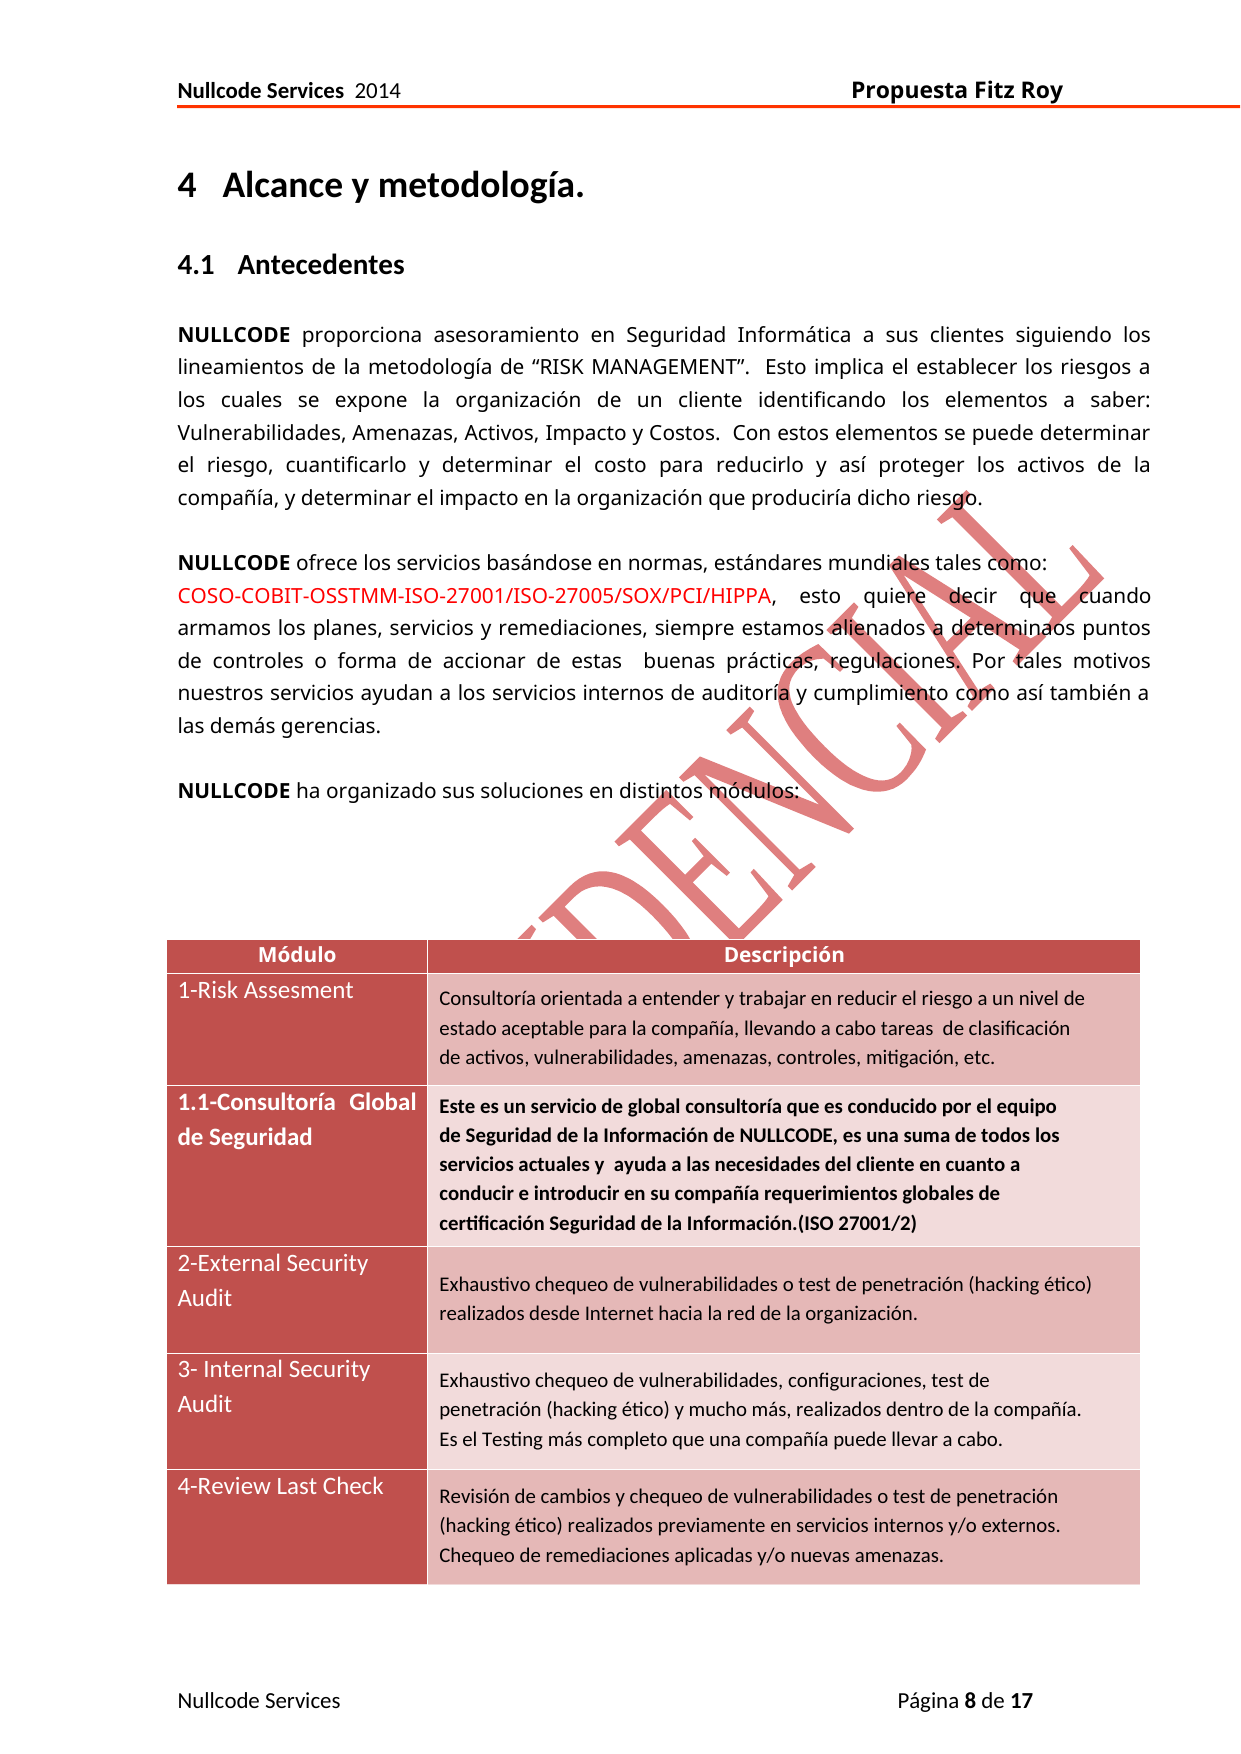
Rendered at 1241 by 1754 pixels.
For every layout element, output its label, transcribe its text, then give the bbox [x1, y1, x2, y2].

text NULLCODE ha organizado sus soluciones en distintos módulos: [177, 776, 1152, 805]
table_cell Consultoría orientada a entender y trabajar en reducir el riesgo a un nivel de estado aceptable para la compañía, llevando a cabo tareas de clasificación de activos, vulnerabilidades, amenazas, controles, mitigación, etc. [428, 974, 1140, 1085]
text NULLCODE ofrece los servicios basándose en normas, estándares mundiales tales como: [177, 548, 1152, 577]
table_cell 4-Review Last Check [167, 1470, 427, 1584]
table_cell Exhaustivo chequeo de vulnerabilidades, configuraciones, test de penetración (hacking ético) y mucho más, realizados dentro de la compañía. Es el Testing más completo que una compañía puede llevar a cabo. [428, 1354, 1140, 1469]
table_header Descripción [428, 940, 1140, 973]
text COSO-COBIT-OSSTMM-ISO-27001/ISO-27005/SOX/PCI/HIPPA, esto quiere decir que cuando armamos los planes, servicios y remediaciones, siempre estamos alienados a determinaos puntos de controles o forma de accionar de estas buenas prácticas, regulaciones. Por tales motivos nuestros servicios ayudan a los servicios internos de auditoría y cumplimiento como así también a las demás gerencias. [177, 581, 1152, 739]
table_header Módulo [167, 940, 427, 973]
table_cell 2-External Security Audit [167, 1247, 427, 1353]
table_cell 3- Internal Security Audit [167, 1354, 427, 1469]
table_cell 1-Risk Assesment [167, 974, 427, 1085]
table_cell Este es un servicio de global consultoría que es conducido por el equipo de Seguridad de la Información de NULLCODE, es una suma de todos los servicios actuales y ayuda a las necesidades del cliente en cuanto a conducir e introducir en su compañía requerimientos globales de certificación Seguridad de la Información.(ISO 27001/2) [428, 1086, 1140, 1246]
table_cell Revisión de cambios y chequeo de vulnerabilidades o test de penetración (hacking ético) realizados previamente en servicios internos y/o externos. Chequeo de remediaciones aplicadas y/o nuevas amenazas. [428, 1470, 1140, 1584]
subtitle Antecedentes [177, 246, 1152, 282]
table_cell Exhaustivo chequeo de vulnerabilidades o test de penetración (hacking ético) realizados desde Internet hacia la red de la organización. [428, 1247, 1140, 1353]
text NULLCODE proporciona asesoramiento en Seguridad Informática a sus clientes siguiendo los lineamientos de la metodología de “RISK MANAGEMENT”. Esto implica el establecer los riesgos a los cuales se expone la organización de un cliente identificando los elementos a saber: Vulnerabilidades, Amenazas, Activos, Impacto y Costos. Con estos elementos se puede determinar el riesgo, cuantificarlo y determinar el costo para reducirlo y así proteger los activos de la compañía, y determinar el impacto en la organización que produciría dicho riesgo. [177, 320, 1152, 511]
table_cell 1.1-Consultoría Global de Seguridad [167, 1086, 427, 1246]
subtitle Alcance y metodología. [177, 161, 1152, 207]
